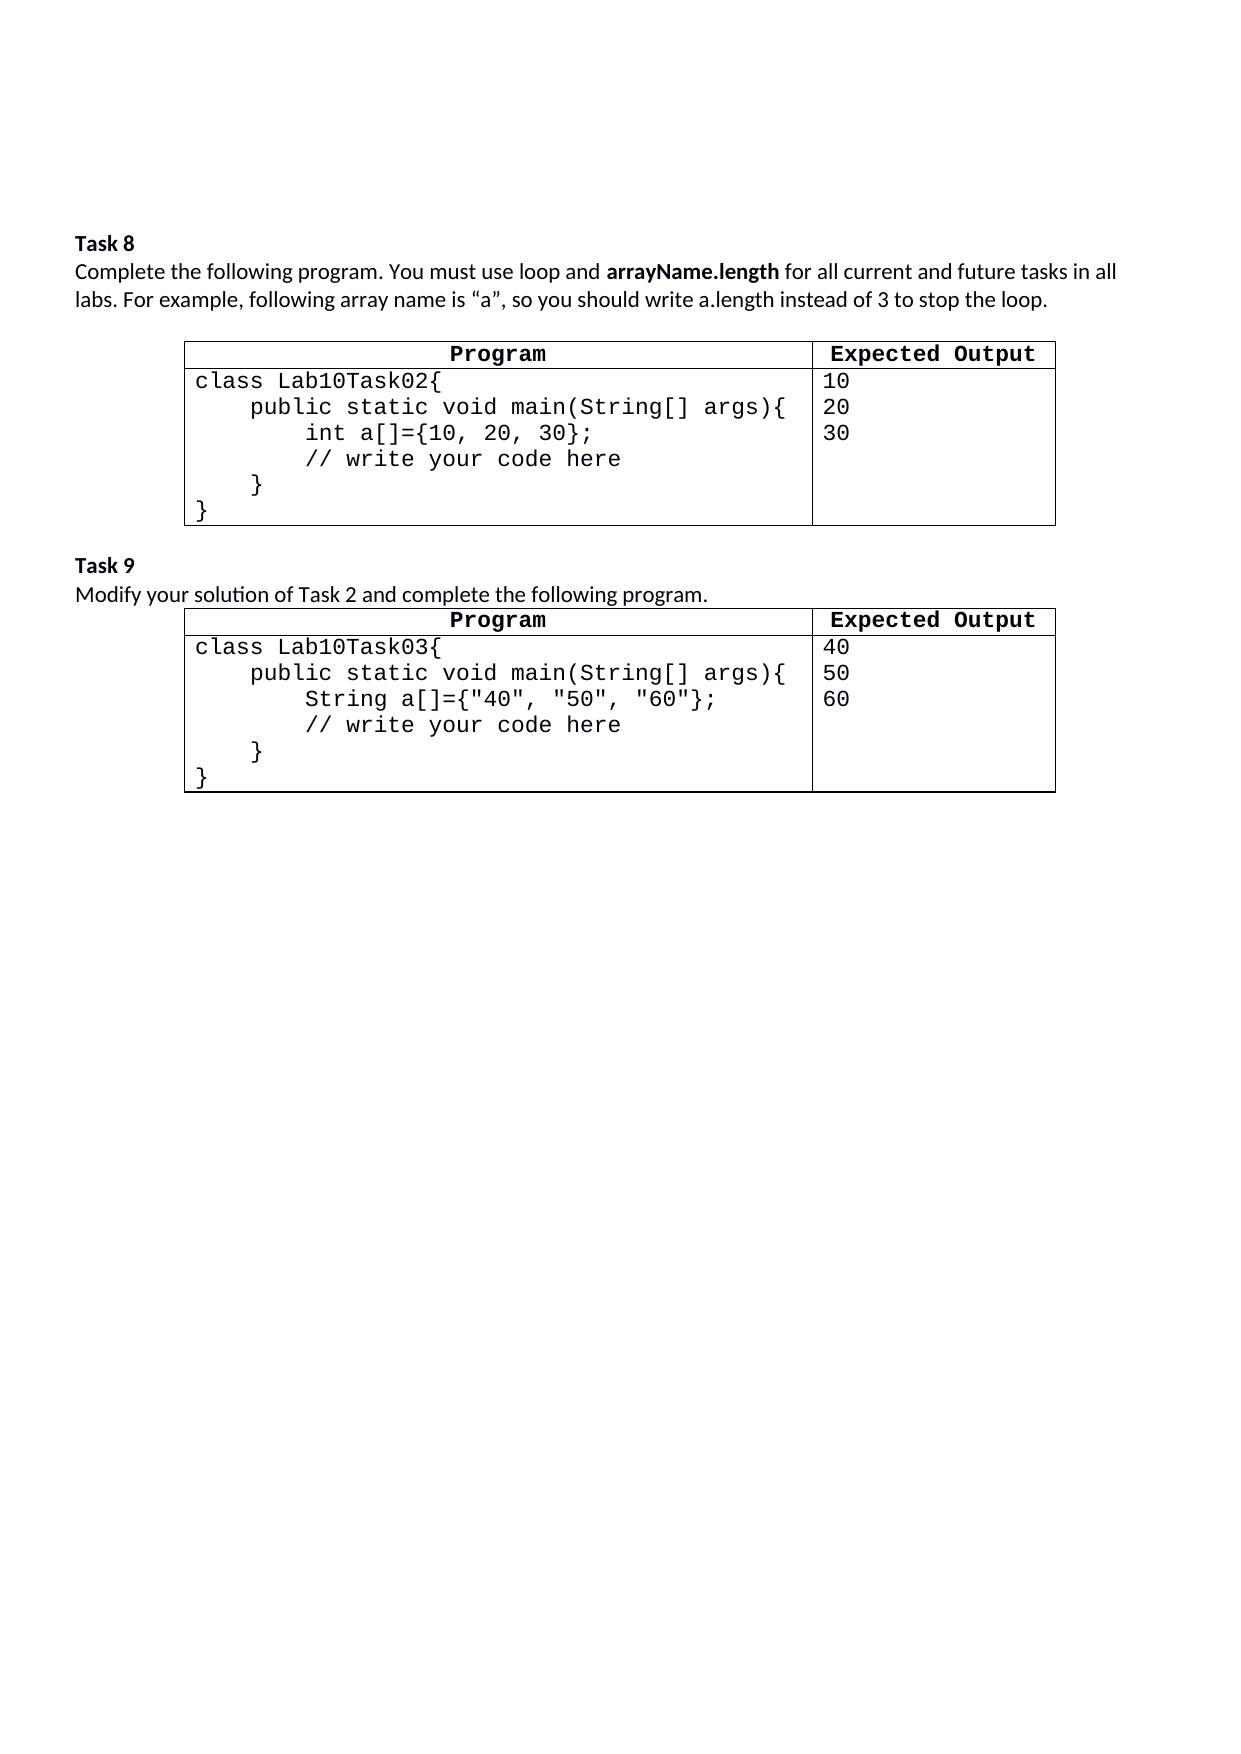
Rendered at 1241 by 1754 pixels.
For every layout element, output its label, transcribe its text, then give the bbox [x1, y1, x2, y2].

table_cell class Lab10Task03{ public static void main(String[] args){ String a[]={"40", "50", "60"}; // write your code here } } [185, 636, 812, 791]
table_header Expected Output [813, 342, 1055, 368]
table_cell 40 50 60 [813, 636, 1055, 791]
table_header Program [185, 609, 812, 635]
text Task 9 [75, 552, 1165, 580]
text Task 8 [75, 229, 1165, 257]
table_cell class Lab10Task02{ public static void main(String[] args){ int a[]={10, 20, 30}; // write your code here } } [185, 369, 812, 525]
table_header Expected Output [813, 609, 1055, 635]
table_header Program [185, 342, 812, 368]
table_cell 10 20 30 [813, 369, 1055, 525]
text Modify your solution of Task 2 and complete the following program. [75, 580, 1165, 608]
text Complete the following program. You must use loop and arrayName.length for all current and future tasks in all labs. For example, following array name is “a”, so you should write a.length instead of 3 to stop the loop. [75, 257, 1165, 313]
